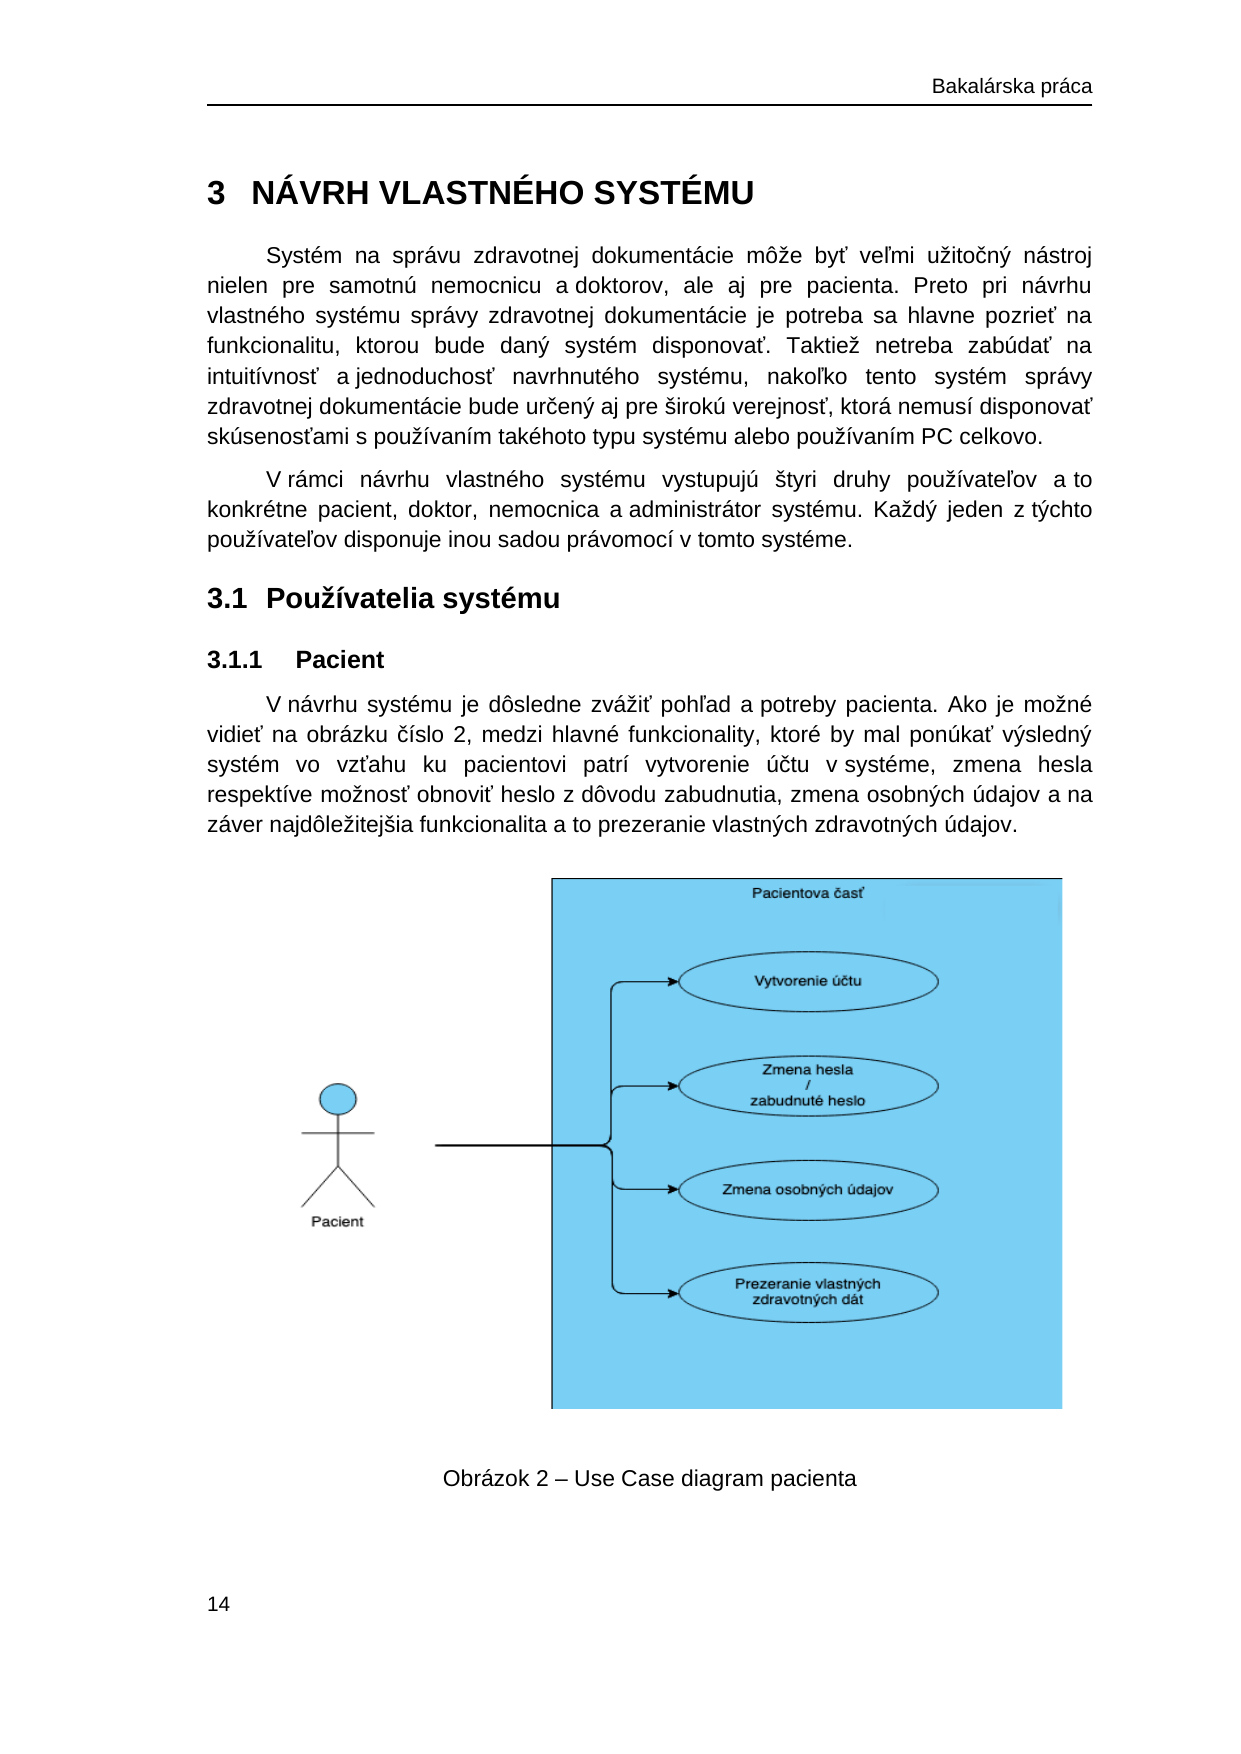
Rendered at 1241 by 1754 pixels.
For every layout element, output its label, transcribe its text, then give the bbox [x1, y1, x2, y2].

picture [240, 878, 1062, 1409]
text V návrhu systému je dôsledne zvážiť pohľad a potreby pacienta. Ako je možné vidieť na obrázku číslo 2, medzi hlavné funkcionality, ktoré by mal ponúkať výsledný systém vo vzťahu ku pacientovi patrí vytvorenie účtu v systéme, zmena hesla respektíve možnosť obnoviť heslo z dôvodu zabudnutia, zmena osobných údajov a na záver najdôležitejšia funkcionalita a to prezeranie vlastných zdravotných údajov. [207, 691, 1092, 838]
subtitle Návrh vlastného systému [207, 173, 1092, 211]
text Systém na správu zdravotnej dokumentácie môže byť veľmi užitočný nástroj nielen pre samotnú nemocnicu a doktorov, ale aj pre pacienta. Preto pri návrhu vlastného systému správy zdravotnej dokumentácie je potreba sa hlavne pozrieť na funkcionalitu, ktorou bude daný systém disponovať. Taktiež netreba zabúdať na intuitívnosť a jednoduchosť navrhnutého systému, nakoľko tento systém správy zdravotnej dokumentácie bude určený aj pre širokú verejnosť, ktorá nemusí disponovať skúsenosťami s používaním takéhoto typu systému alebo používaním PC celkovo. [207, 242, 1092, 449]
subtitle Pacient [207, 645, 1092, 674]
text V rámci návrhu vlastného systému vystupujú štyri druhy používateľov a to konkrétne pacient, doktor, nemocnica a administrátor systému. Každý jeden z týchto používateľov disponuje inou sadou právomocí v tomto systéme. [207, 466, 1092, 553]
subtitle Používatelia systému [207, 581, 1092, 615]
